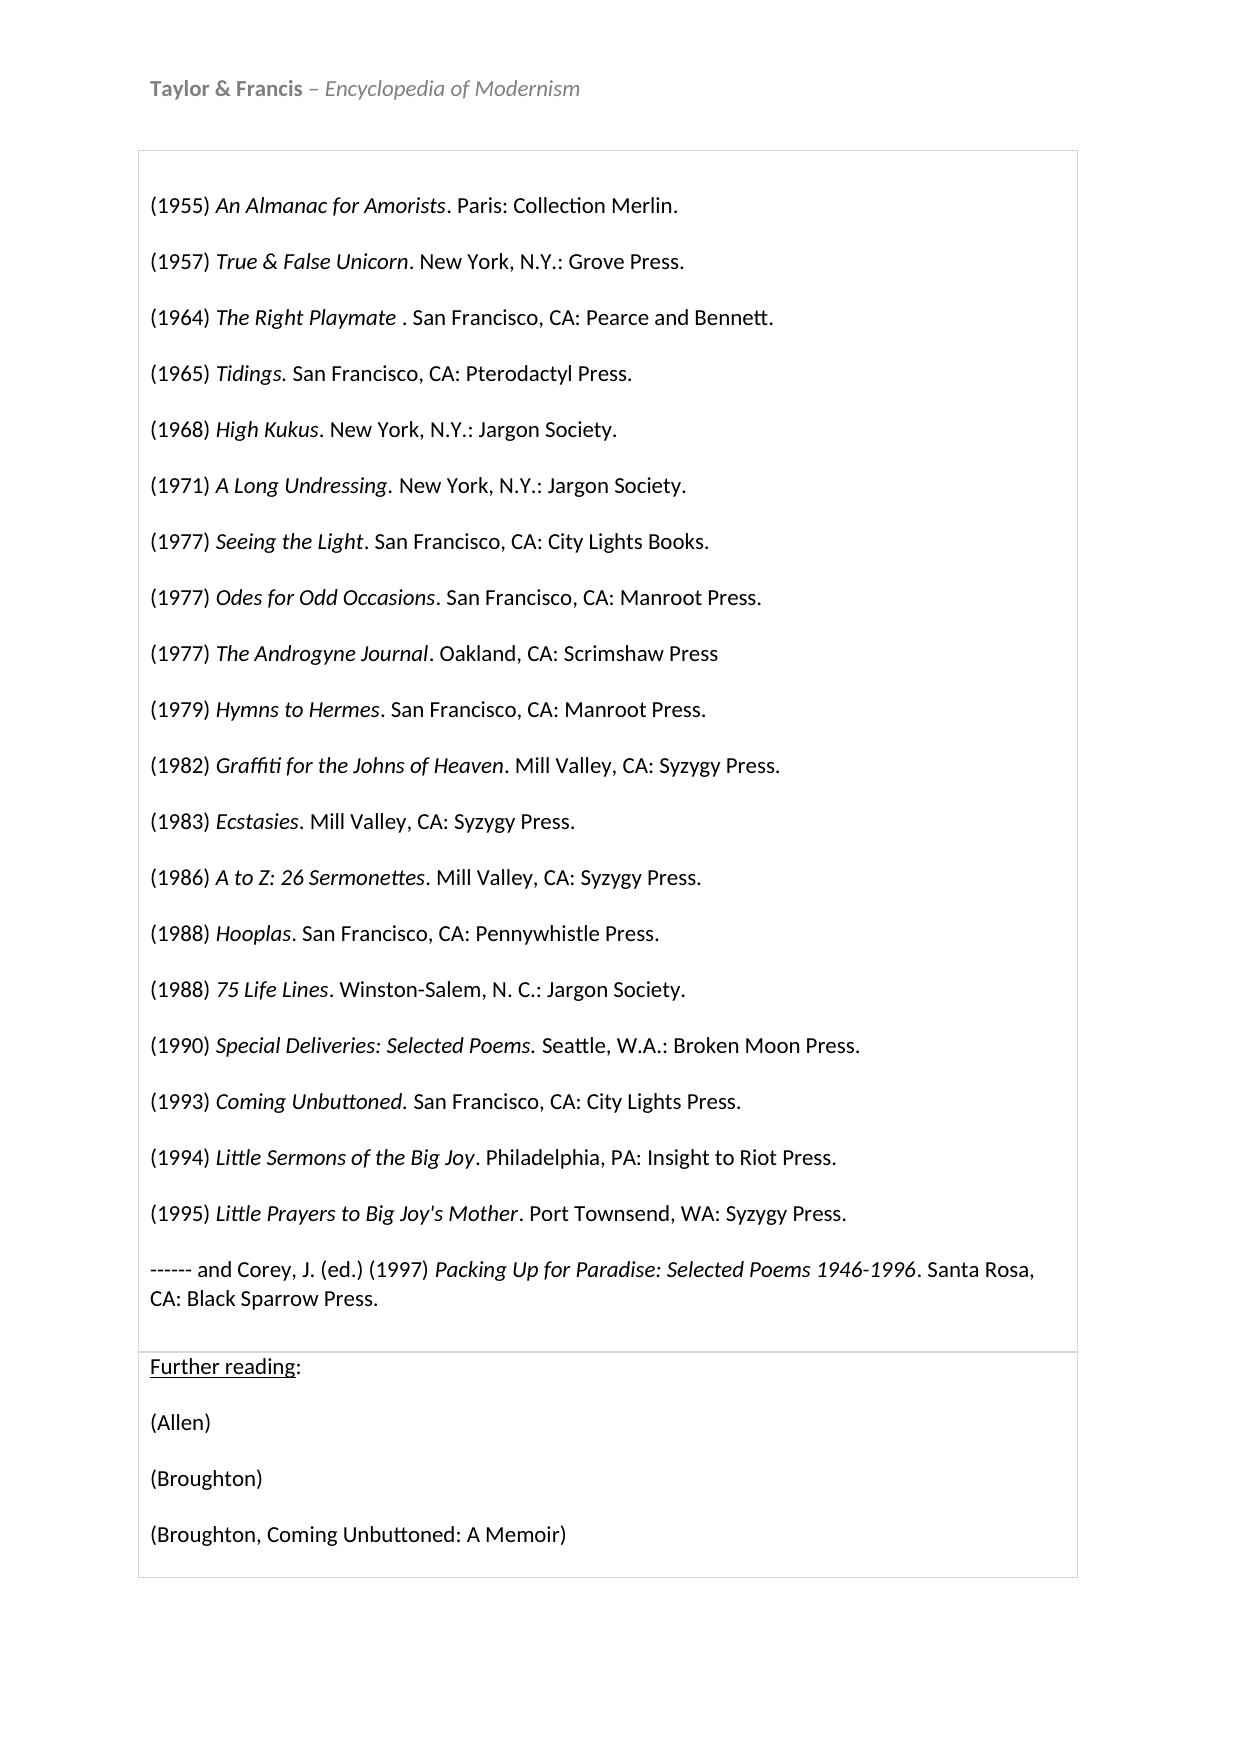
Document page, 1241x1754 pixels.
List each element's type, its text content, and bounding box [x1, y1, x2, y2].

table_cell Further reading: [139, 1353, 1077, 1577]
